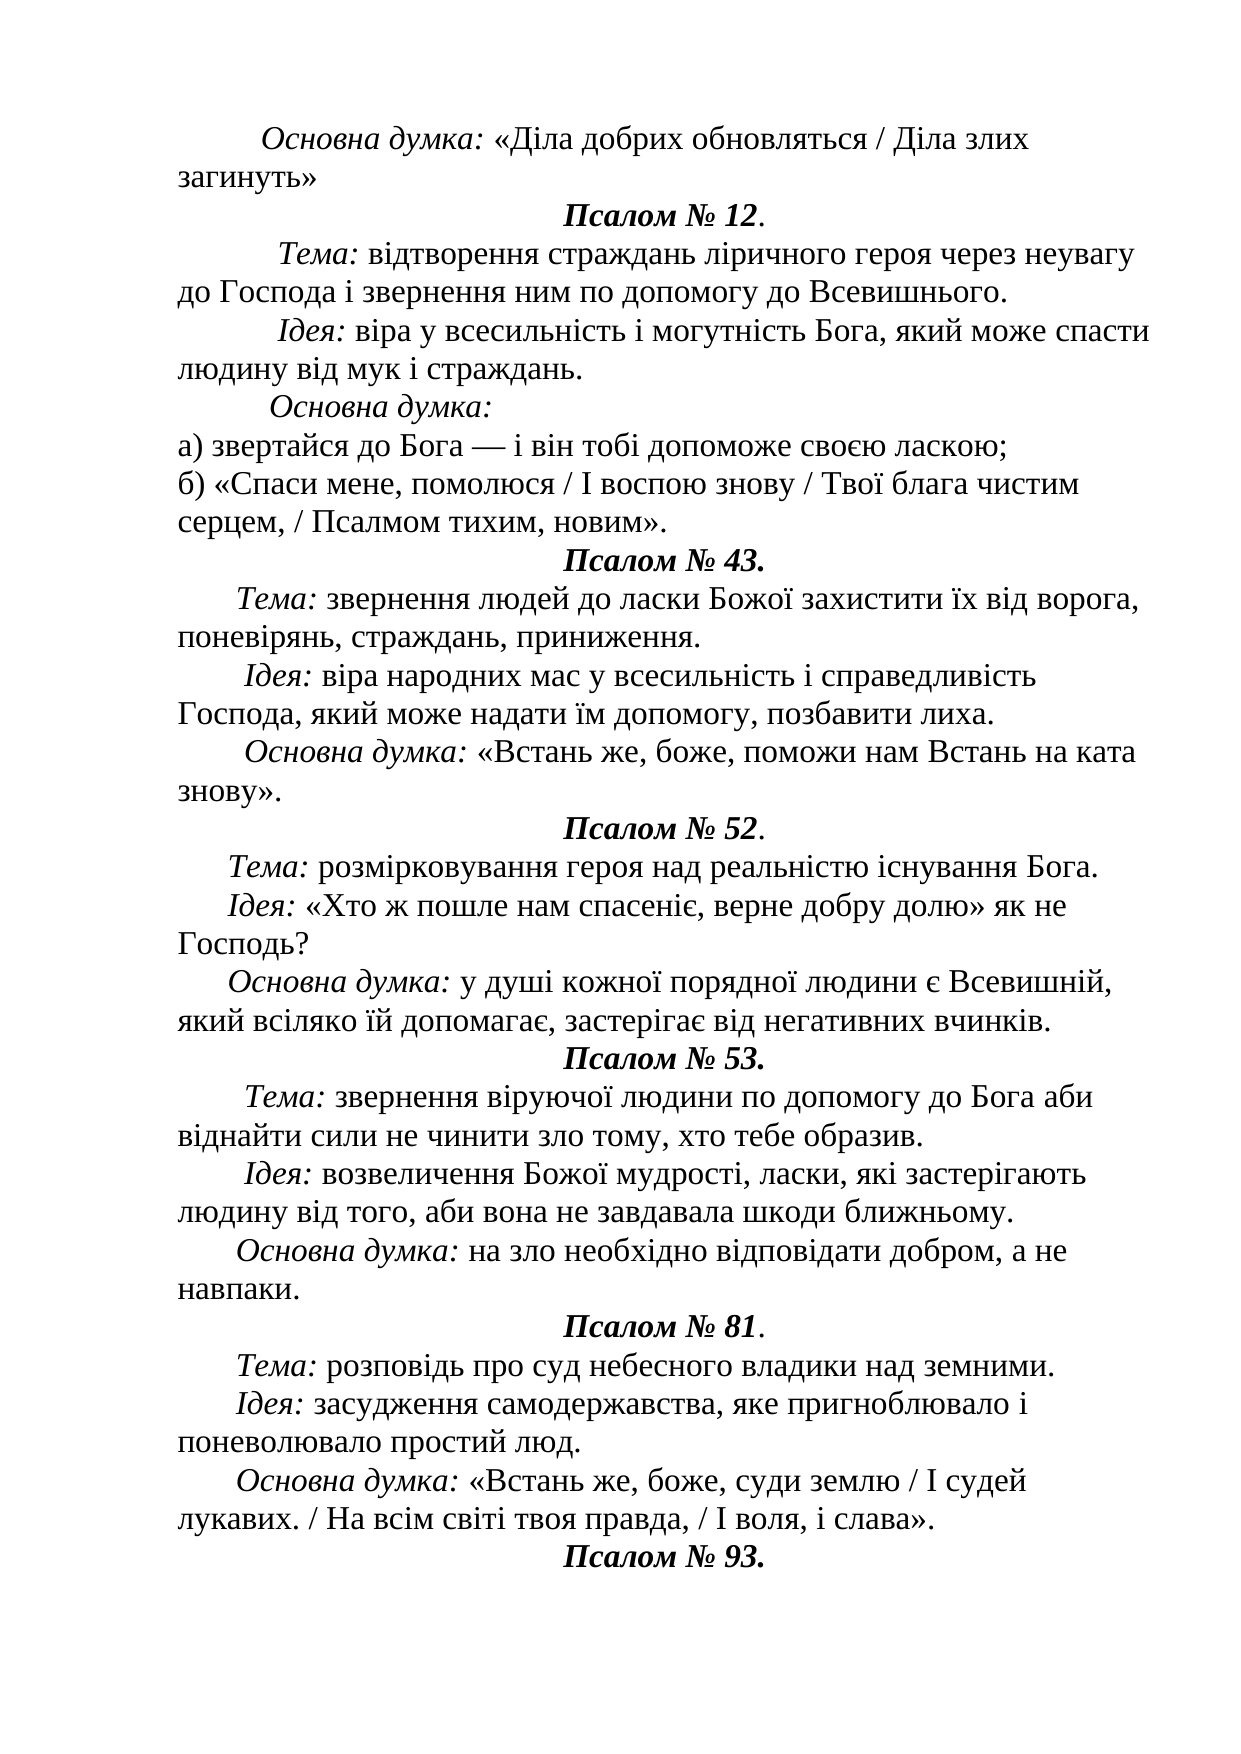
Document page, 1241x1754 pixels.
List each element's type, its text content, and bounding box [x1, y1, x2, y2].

text Ідея: возвеличення Божої мудрості, ласки, які застерігають людину від того, аби вона не завдавала шкоди ближньому. [177, 1153, 1152, 1230]
text Псалом № 81. [177, 1306, 1152, 1345]
text Тема: розповідь про суд небесного владики над земними. [177, 1345, 1152, 1383]
text Основна думка: «Діла добрих обновляться / Діла злих загинуть» [177, 118, 1152, 195]
text Основна думка: «Встань же, боже, поможи нам Встань на ката знову». [177, 731, 1152, 808]
text Псалом № 43. [177, 540, 1152, 578]
text Ідея: засудження самодержавства, яке пригноблювало і поневолювало простий люд. [177, 1383, 1152, 1460]
text Псалом № 93. [177, 1536, 1152, 1575]
text а) звертайся до Бога — і він тобі допоможе своєю ласкою; [177, 425, 1152, 463]
text Основна думка: у душі кожної порядної людини є Всевишній, який всіляко їй допомагає, застерігає від негативних вчинків. [177, 961, 1152, 1038]
text Основна думка: на зло необхідно відповідати добром, а не навпаки. [177, 1230, 1152, 1306]
text Тема: розмірковування героя над реальністю існування Бога. [177, 846, 1152, 885]
text Тема: звернення людей до ласки Божої захистити їх від ворога, поневірянь, страждань, приниження. [177, 578, 1152, 655]
text Ідея: «Хто ж пошле нам спасеніє, верне добру долю» як не Господь? [177, 885, 1152, 961]
text Псалом № 52. [177, 808, 1152, 846]
text Тема: відтворення страждань ліричного героя через неувагу до Господа і звернення ним по допомогу до Всевишнього. [177, 233, 1152, 310]
text Основна думка: «Встань же, боже, суди землю / І судей лукавих. / На всім світі твоя правда, / І воля, і слава». [177, 1460, 1152, 1536]
text б) «Спаси мене, помолюся / І воспою знову / Твої блага чистим серцем, / Псалмом тихим, новим». [177, 463, 1152, 540]
text Основна думка: [177, 386, 1152, 425]
text Псалом № 53. [177, 1038, 1152, 1076]
text Ідея: віра у всесильність і могутність Бога, який може спасти людину від мук і страждань. [177, 310, 1152, 386]
text Тема: звернення віруючої людини по допомогу до Бога аби віднайти сили не чинити зло тому, хто тебе образив. [177, 1076, 1152, 1153]
text Псалом № 12. [177, 195, 1152, 233]
text Ідея: віра народних мас у всесильність і справедливість Господа, який може надати їм допомогу, позбавити лиха. [177, 655, 1152, 731]
